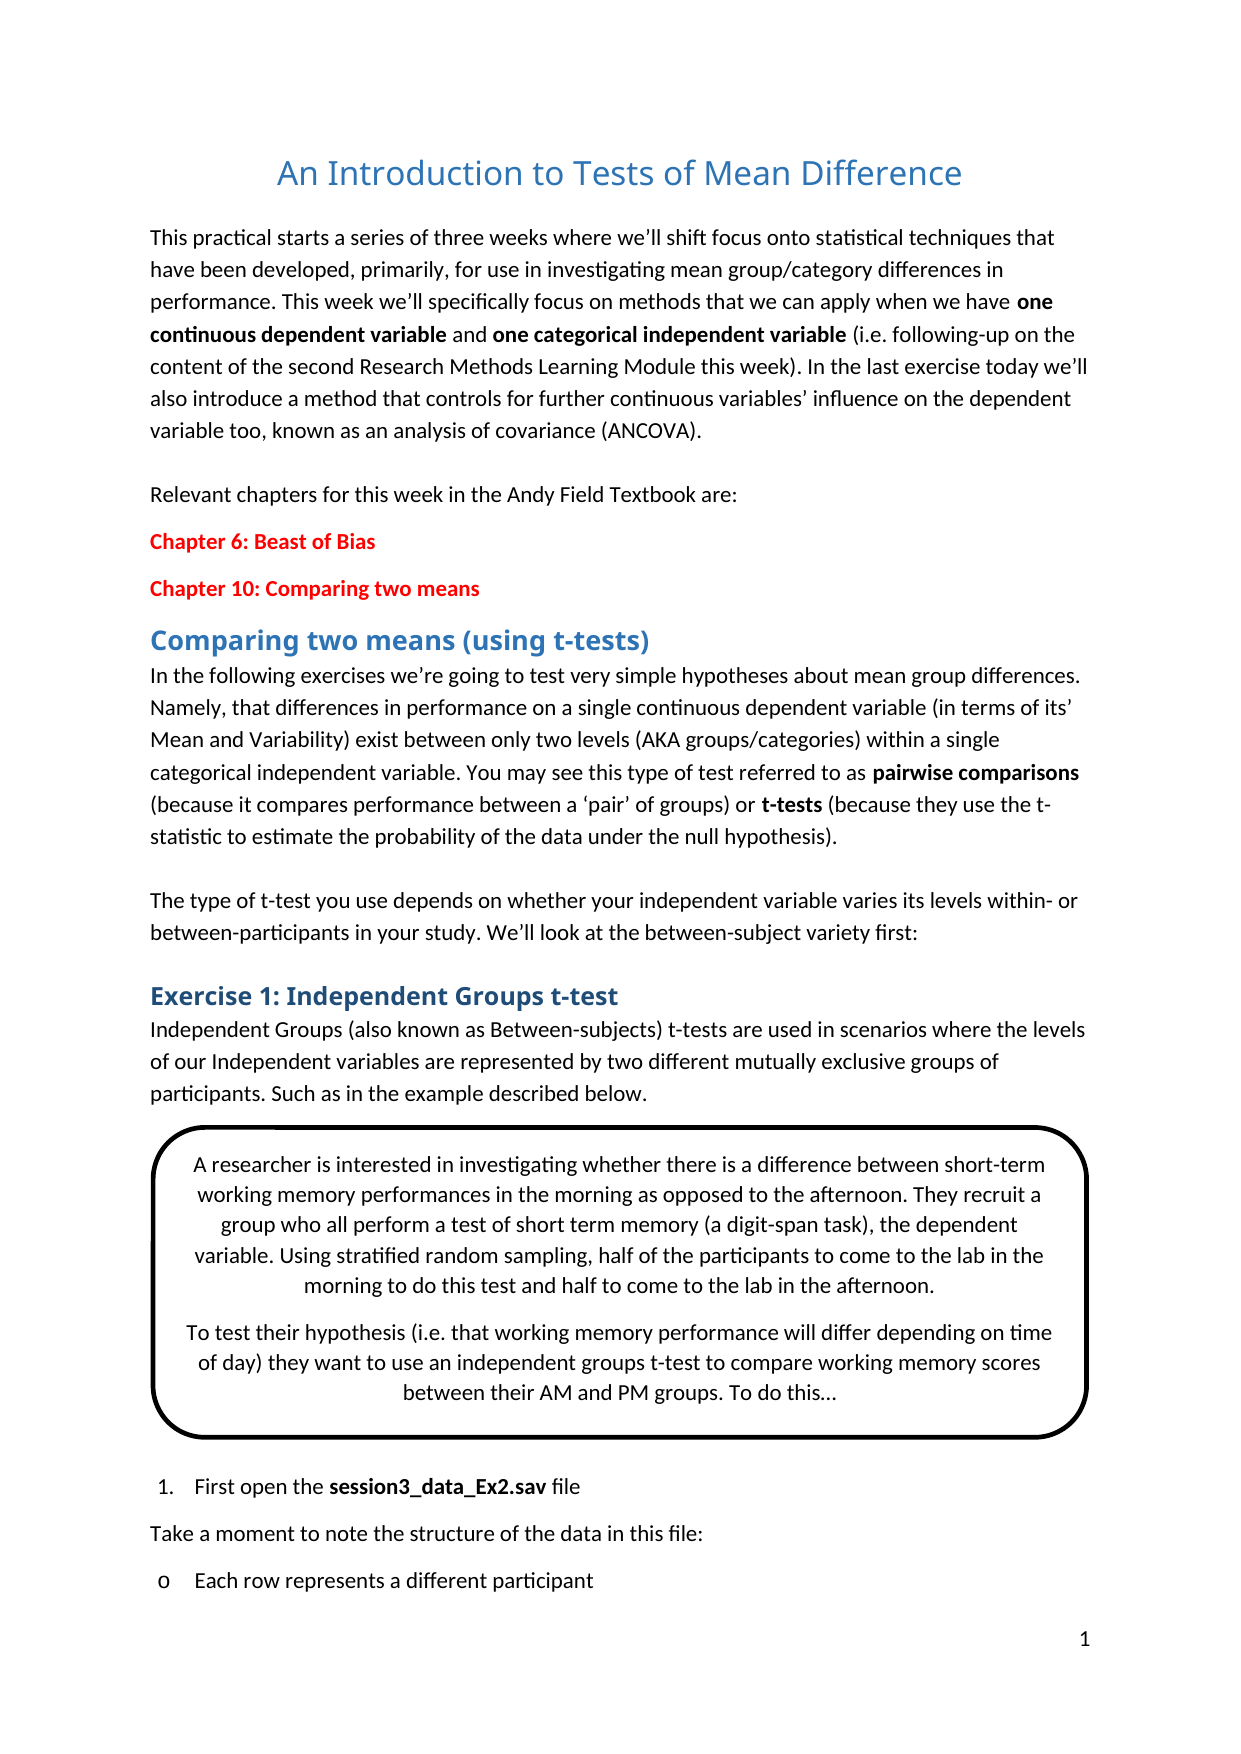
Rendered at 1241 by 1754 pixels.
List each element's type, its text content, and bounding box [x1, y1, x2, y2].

text Chapter 10: Comparing two means [150, 574, 1090, 602]
text Relevant chapters for this week in the Andy Field Textbook are: [150, 481, 1090, 509]
text Take a moment to note the structure of the data in this file: [150, 1519, 1090, 1547]
text Chapter 6: Beast of Bias [150, 527, 1090, 556]
text In the following exercises we’re going to test very simple hypotheses about mean group differences. Namely, that differences in performance on a single continuous dependent variable (in terms of its’ Mean and Variability) exist between only two levels (AKA groups/categories) within a single categorical independent variable. You may see this type of test referred to as pairwise comparisons (because it compares performance between a ‘pair’ of groups) or t-tests (because they use the t-statistic to estimate the probability of the data under the null hypothesis). [150, 661, 1090, 850]
list First open the session3_data_Ex2.sav file [157, 1128, 1090, 1500]
list Each row represents a different participant [157, 1566, 1090, 1595]
text The type of t-test you use depends on whether your independent variable varies its levels within- or between-participants in your study. We’ll look at the between-subject variety first: [150, 886, 1090, 947]
subtitle Comparing two means (using t-tests) [150, 621, 1090, 658]
subtitle An Introduction to Tests of Mean Difference [150, 150, 1090, 195]
subtitle Exercise 1: Independent Groups t-test [150, 978, 1090, 1012]
text Independent Groups (also known as Between-subjects) t-tests are used in scenarios where the levels of our Independent variables are represented by two different mutually exclusive groups of participants. Such as in the example described below. [150, 1015, 1090, 1107]
text This practical starts a series of three weeks where we’ll shift focus onto statistical techniques that have been developed, primarily, for use in investigating mean group/category differences in performance. This week we’ll specifically focus on methods that we can apply when we have one continuous dependent variable and one categorical independent variable (i.e. following-up on the content of the second Research Methods Learning Module this week). In the last exercise today we’ll also introduce a method that controls for further continuous variables’ influence on the dependent variable too, known as an analysis of covariance (ANCOVA). [150, 223, 1090, 444]
